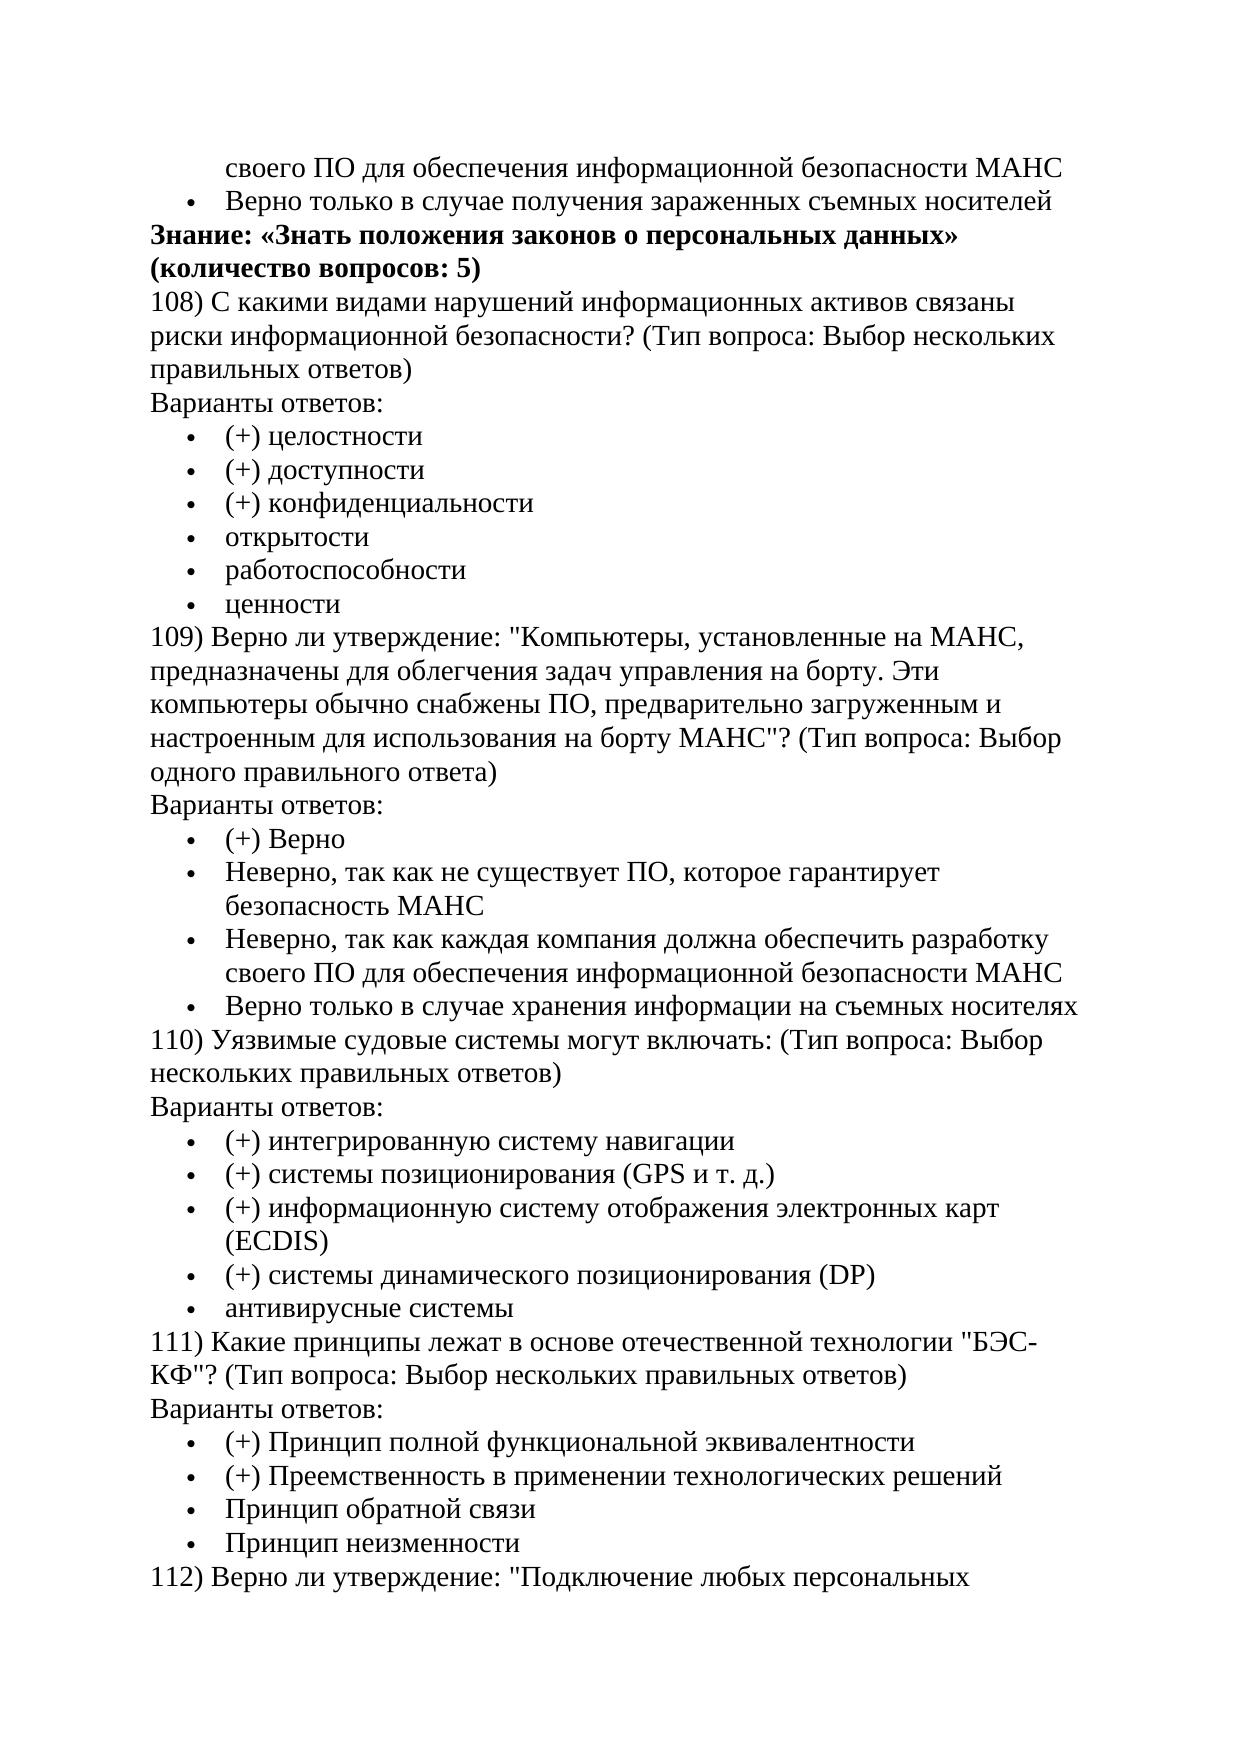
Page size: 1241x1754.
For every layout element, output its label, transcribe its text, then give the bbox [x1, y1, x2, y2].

list (+) системы динамического позиционирования (DP) [187, 1257, 1090, 1290]
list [187, 150, 1090, 183]
list (+) Верно [187, 821, 1090, 854]
list (+) информационную систему отображения электронных карт (ECDIS) [187, 1190, 1090, 1257]
text Знание: «Знать положения законов о персональных данных» (количество вопросов: 5) [150, 217, 1090, 284]
text 110) Уязвимые судовые системы могут включать: (Тип вопроса: Выбор нескольких правильных ответов) [150, 1022, 1090, 1089]
list открытости [187, 519, 1090, 552]
list Принцип неизменности [187, 1525, 1090, 1559]
text 111) Какие принципы лежат в основе отечественной технологии "БЭС-КФ"? (Тип вопроса: Выбор нескольких правильных ответов) [150, 1324, 1090, 1391]
list (+) Принцип полной функциональной эквивалентности [187, 1424, 1090, 1458]
list Неверно, так как каждая компания должна обеспечить разработку своего ПО для обеспечения информационной безопасности МАНС [187, 921, 1090, 988]
list антивирусные системы [187, 1290, 1090, 1324]
list (+) конфиденциальности [187, 485, 1090, 519]
list (+) Преемственность в применении технологических решений [187, 1458, 1090, 1492]
text Варианты ответов: [150, 1391, 1090, 1424]
list Верно только в случае получения зараженных съемных носителей [187, 183, 1090, 217]
list (+) системы позиционирования (GPS и т. д.) [187, 1156, 1090, 1190]
text 109) Верно ли утверждение: "Компьютеры, установленные на МАНС, предназначены для облегчения задач управления на борту. Эти компьютеры обычно снабжены ПО, предварительно загруженным и настроенным для использования на борту МАНС"? (Тип вопроса: Выбор одного правильного ответа) [150, 619, 1090, 787]
list работоспособности [187, 552, 1090, 586]
text Варианты ответов: [150, 787, 1090, 821]
list (+) целостности [187, 418, 1090, 452]
list ценности [187, 586, 1090, 619]
text Варианты ответов: [150, 385, 1090, 418]
list (+) интегрированную систему навигации [187, 1123, 1090, 1156]
list Принцип обратной связи [187, 1492, 1090, 1525]
text Варианты ответов: [150, 1089, 1090, 1123]
list (+) доступности [187, 452, 1090, 485]
list Неверно, так как не существует ПО, которое гарантирует безопасность МАНС [187, 854, 1090, 921]
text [150, 1559, 1090, 1592]
list Верно только в случае хранения информации на съемных носителях [187, 988, 1090, 1022]
text 108) С какими видами нарушений информационных активов связаны риски информационной безопасности? (Тип вопроса: Выбор нескольких правильных ответов) [150, 284, 1090, 385]
